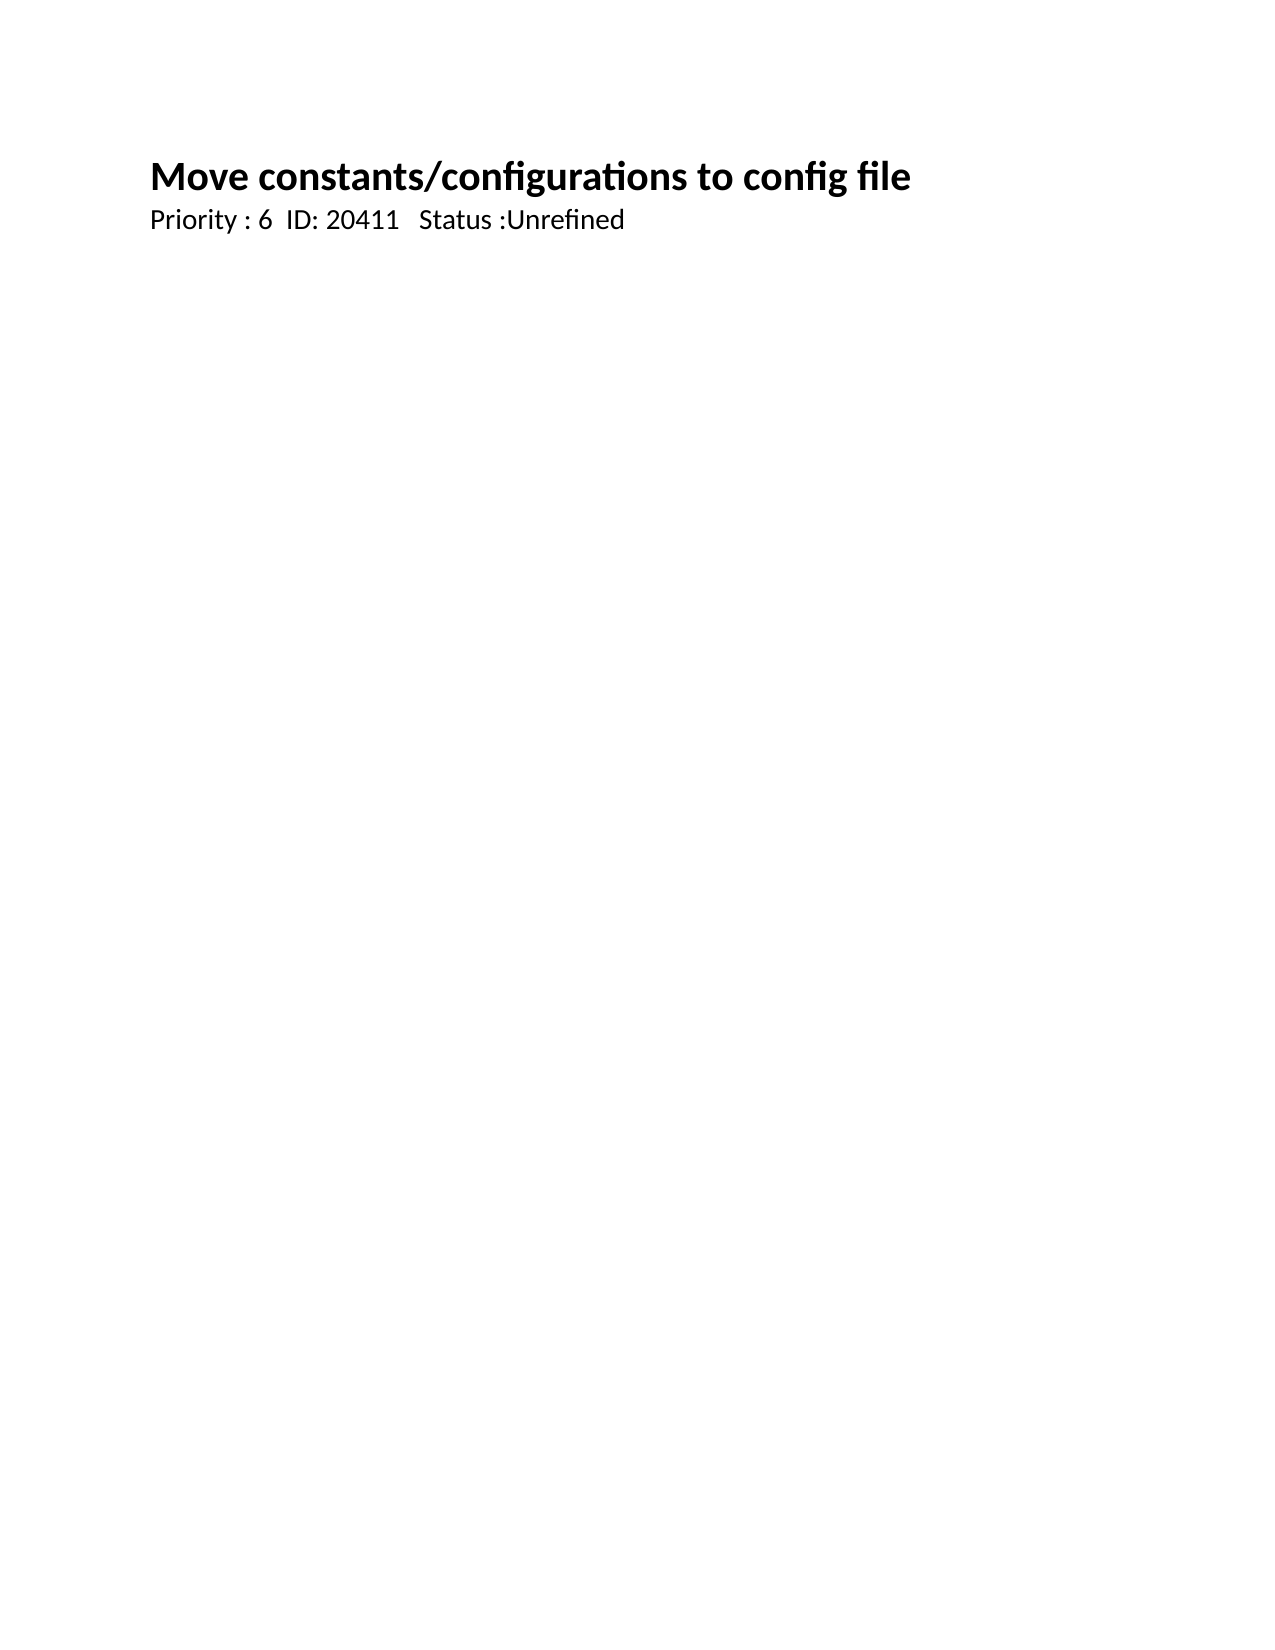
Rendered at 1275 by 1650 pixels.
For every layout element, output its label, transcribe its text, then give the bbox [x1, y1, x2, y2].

text Move constants/configurations to config file Priority : 6 ID: 20411 Status :Unrefined [150, 150, 1125, 320]
